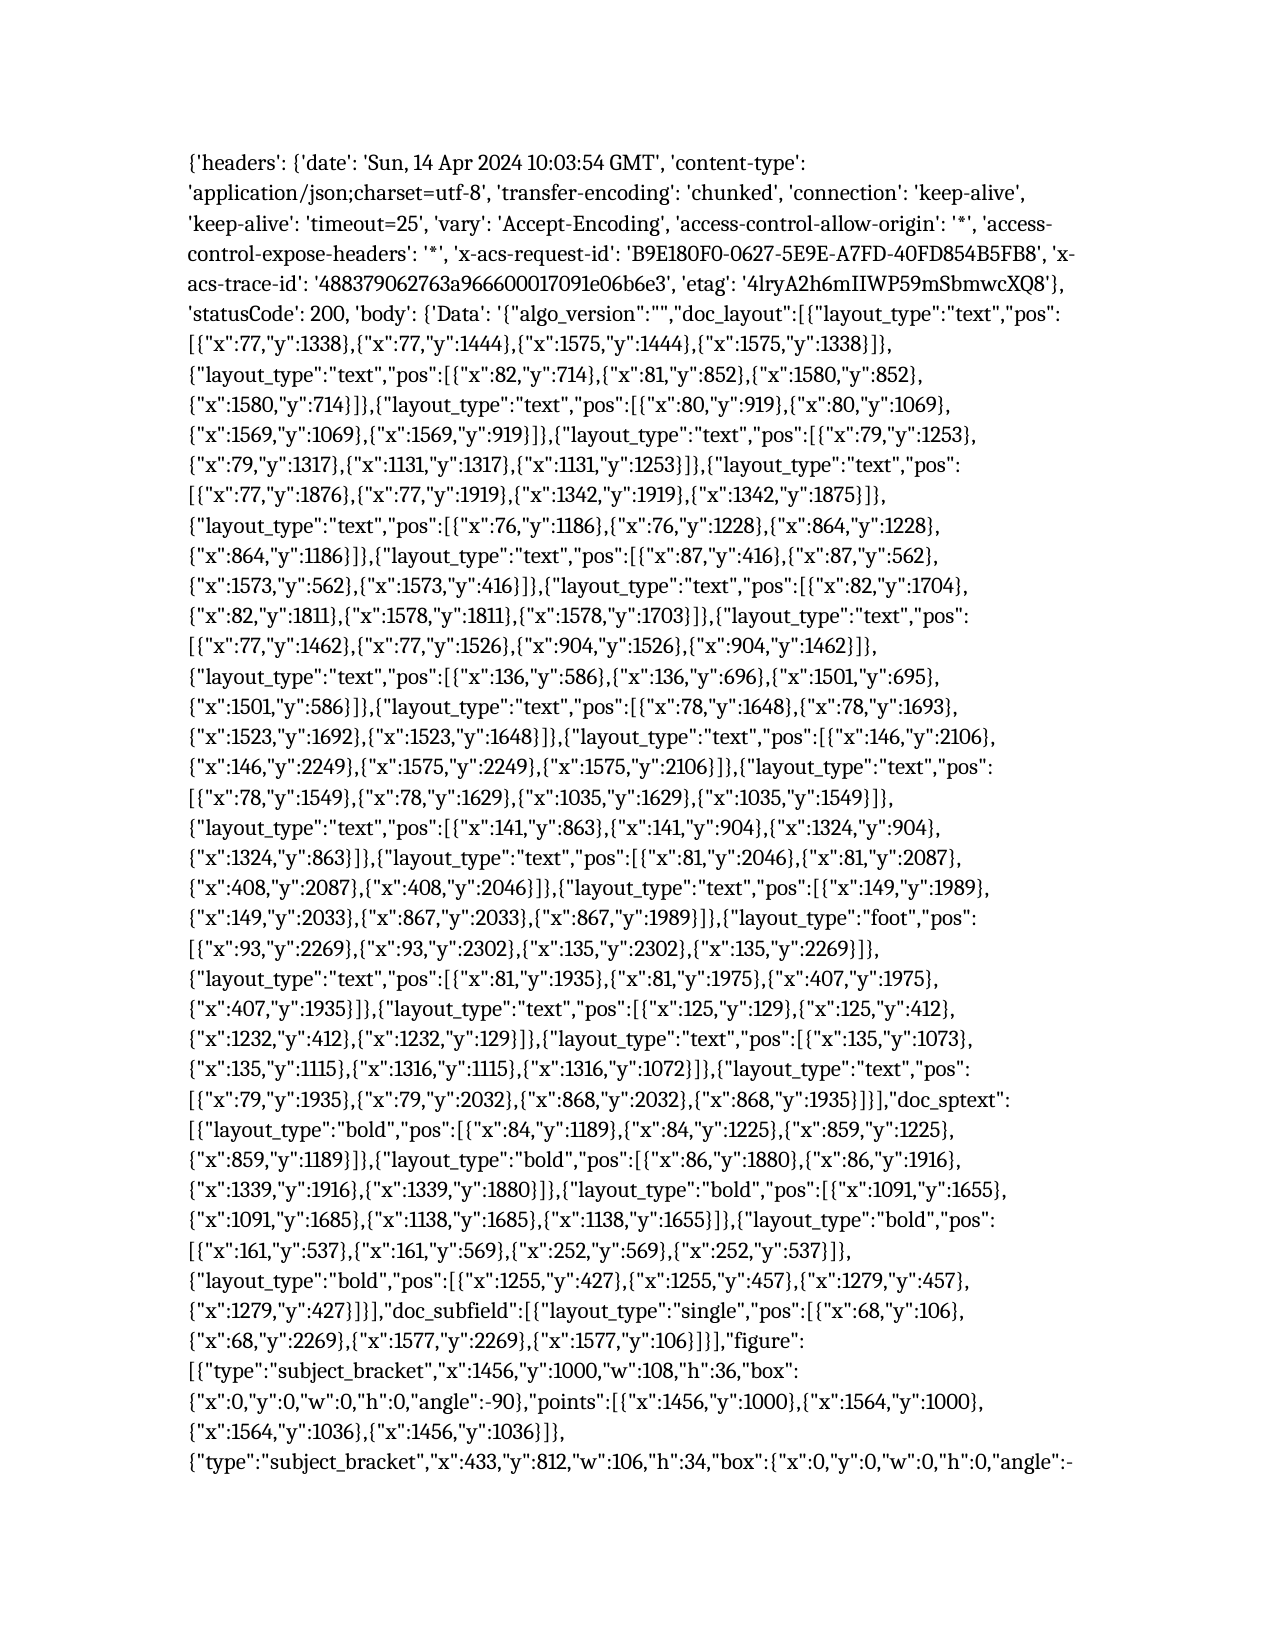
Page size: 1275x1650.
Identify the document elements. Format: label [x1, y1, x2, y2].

text [187, 150, 1087, 1475]
